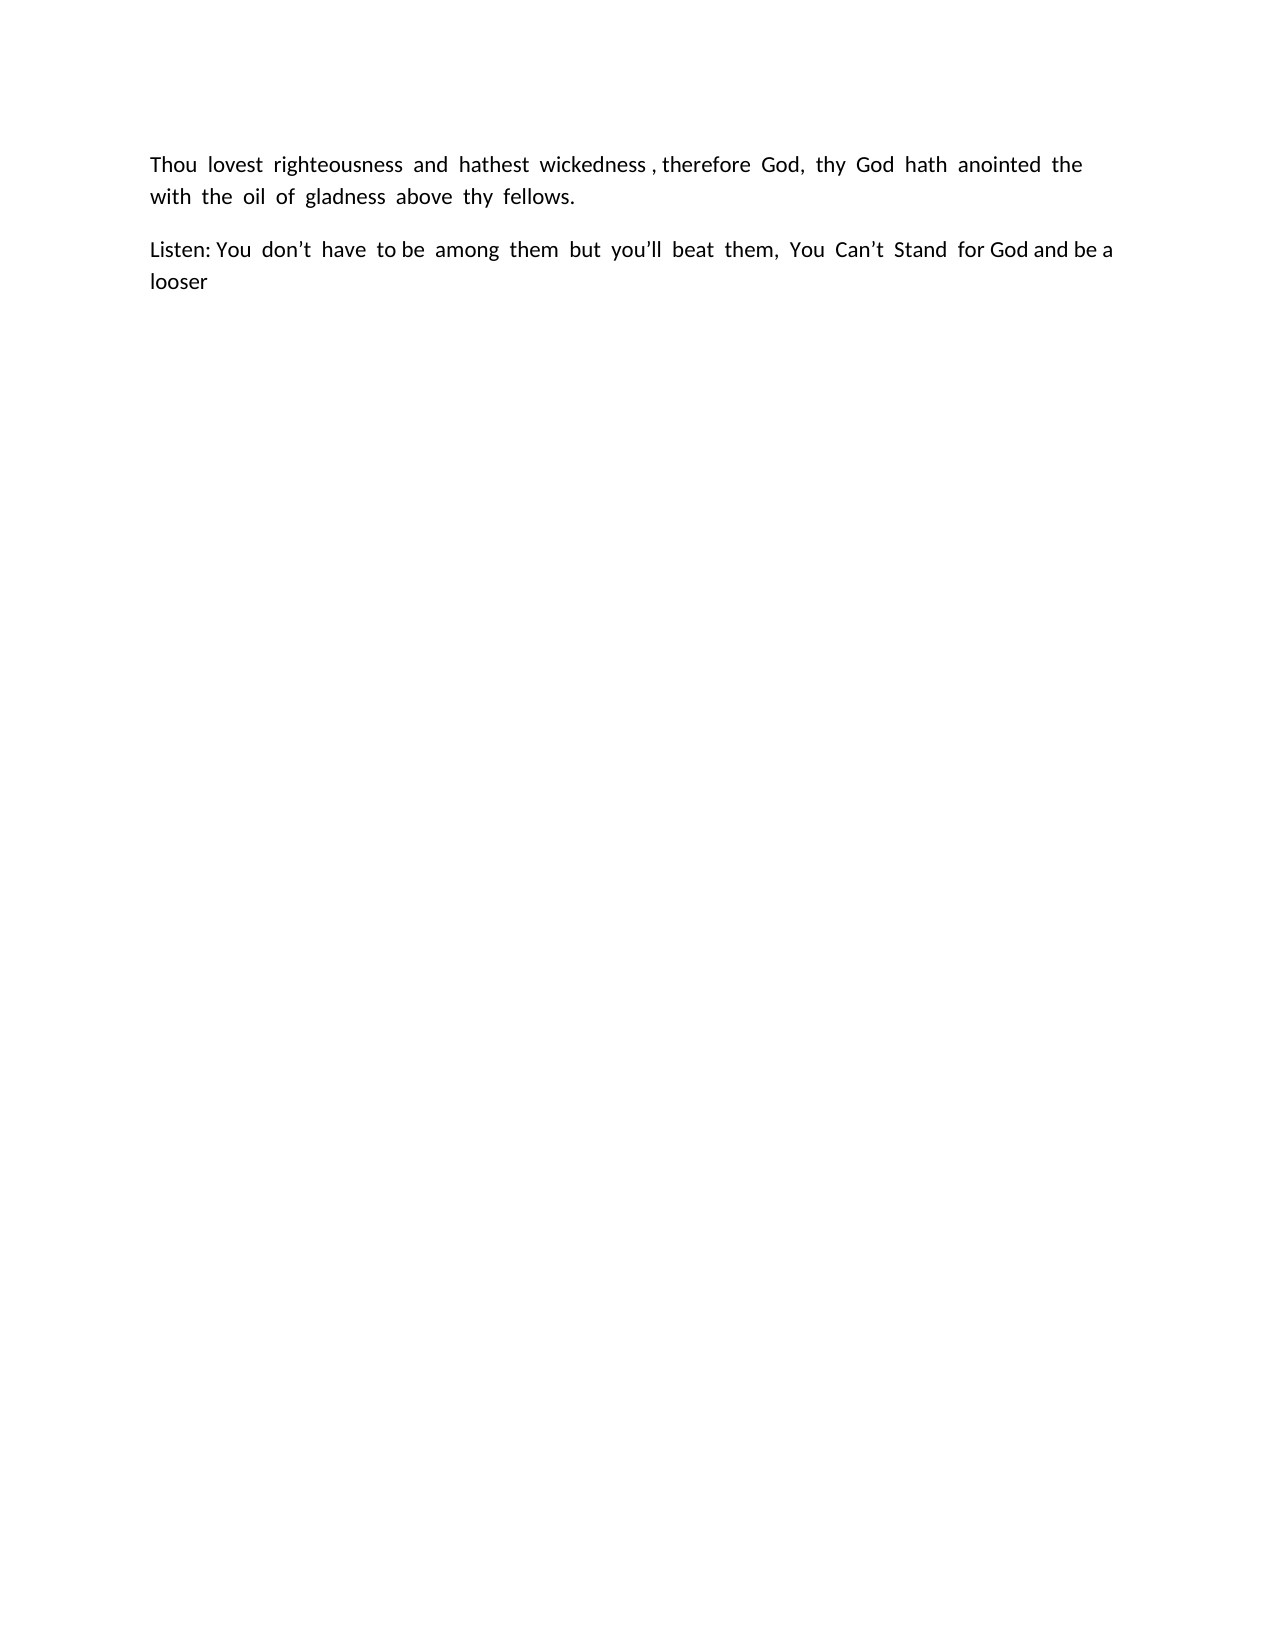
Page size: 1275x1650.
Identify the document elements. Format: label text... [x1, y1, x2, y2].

text Listen: You don’t have to be among them but you’ll beat them, You Can’t Stand for God and be a looser [150, 235, 1125, 295]
text Thou lovest righteousness and hathest wickedness , therefore God, thy God hath anointed the with the oil of gladness above thy fellows. [150, 150, 1125, 210]
